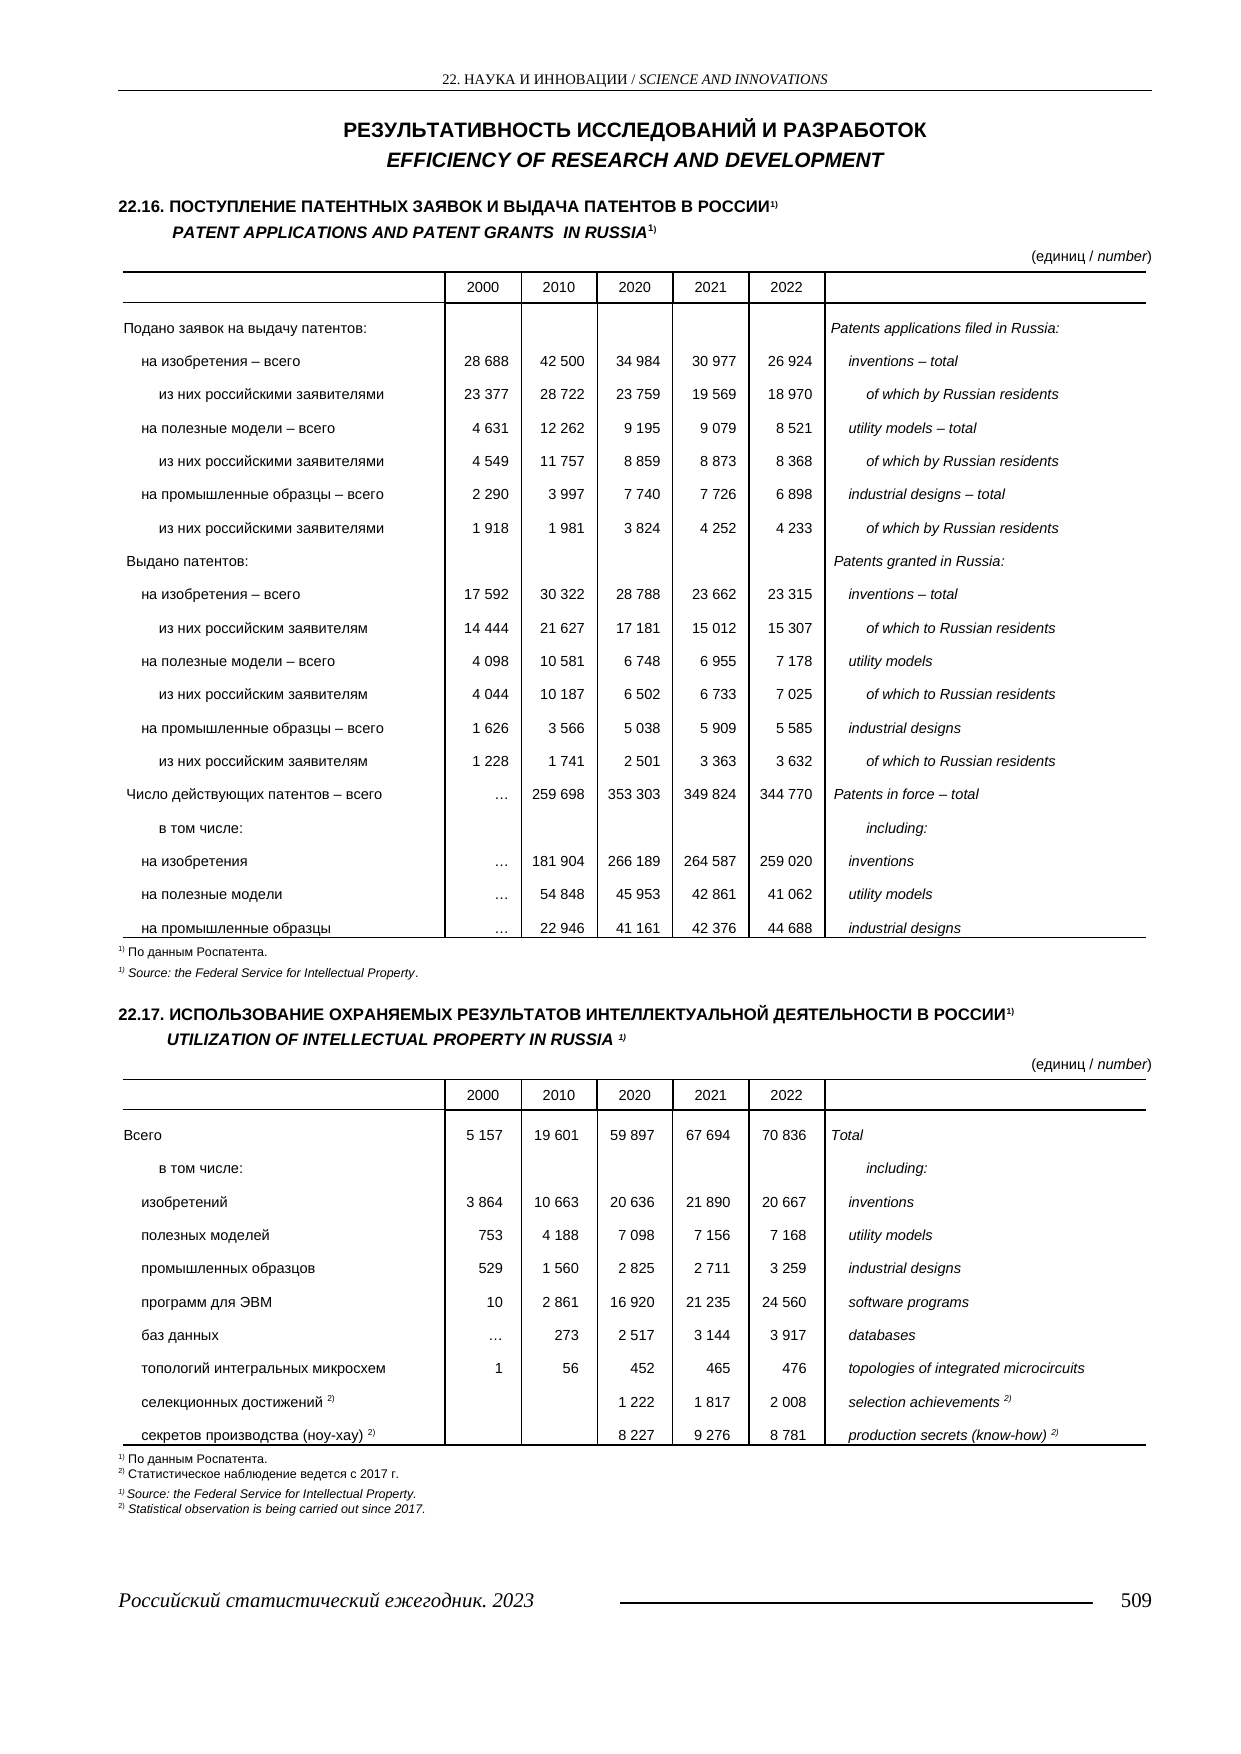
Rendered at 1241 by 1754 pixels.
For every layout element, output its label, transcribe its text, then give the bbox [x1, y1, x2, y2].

table_cell 353 303 [598, 770, 672, 803]
table_cell 8 781 [750, 1411, 824, 1444]
table_cell 12 262 [522, 404, 597, 437]
table_cell [750, 804, 824, 837]
table_cell 21 235 [673, 1278, 748, 1311]
table_cell inventions – total [826, 570, 1146, 603]
text (единиц / number) [118, 1056, 1152, 1072]
table_cell 7 025 [750, 670, 824, 703]
table_cell Всего [123, 1110, 444, 1144]
table_cell software programs [826, 1278, 1146, 1311]
table_cell 20 667 [750, 1178, 824, 1211]
table_header 2021 [674, 1080, 748, 1109]
text 2) Статистическое наблюдение ведется с 2017 г. [118, 1466, 1152, 1481]
table_cell [598, 804, 672, 837]
table_cell на полезные модели – всего [123, 404, 444, 437]
table_cell 1 626 [446, 704, 521, 737]
table_cell 28 722 [522, 370, 597, 403]
table_header 2000 [446, 273, 521, 302]
table_cell 26 924 [750, 337, 824, 370]
table_cell 41 062 [750, 870, 824, 903]
table_cell industrial designs – total [826, 470, 1146, 503]
table_cell 4 233 [750, 504, 824, 537]
table_cell of which to Russian residents [826, 737, 1146, 770]
table_cell [446, 1378, 521, 1411]
text (единиц / number) [118, 248, 1152, 265]
table_cell Patents in force – total [826, 770, 1146, 803]
table_cell из них российскими заявителями [123, 370, 444, 403]
table_cell 3 363 [673, 737, 748, 770]
table_cell 273 [522, 1311, 597, 1344]
table_cell 266 189 [598, 837, 672, 870]
table_cell [750, 1144, 824, 1178]
table_cell 4 098 [446, 637, 521, 670]
table_cell 28 688 [446, 337, 521, 370]
table_cell 1 817 [673, 1378, 748, 1411]
table_cell 54 848 [522, 870, 597, 903]
table_cell в том числе: [123, 804, 444, 837]
table_cell including: [826, 1144, 1146, 1178]
table_cell 8 873 [673, 437, 748, 470]
table_cell Patents applications filed in Russia: [826, 304, 1146, 337]
table_header 2020 [598, 1080, 672, 1109]
table_cell баз данных [123, 1311, 444, 1344]
table_cell topologies of integrated microcircuits [826, 1344, 1146, 1378]
table_cell из них российским заявителям [123, 670, 444, 703]
table_cell 24 560 [750, 1278, 824, 1311]
table_cell 30 977 [673, 337, 748, 370]
table_cell на промышленные образцы – всего [123, 704, 444, 737]
table_cell of which by Russian residents [826, 437, 1146, 470]
table_cell 344 770 [750, 770, 824, 803]
table_cell 3 824 [598, 504, 672, 537]
table_cell 3 917 [750, 1311, 824, 1344]
table_cell 10 581 [522, 637, 597, 670]
table_cell 19 601 [522, 1111, 597, 1144]
table_cell 5 585 [750, 704, 824, 737]
table_cell 1 222 [598, 1378, 672, 1411]
table_cell Patents grаnted in Russia: [826, 537, 1146, 570]
table_cell [522, 1378, 597, 1411]
table_cell 6 733 [673, 670, 748, 703]
table_cell 7 740 [598, 470, 672, 503]
table_cell [522, 1411, 597, 1444]
table_cell 15 307 [750, 604, 824, 637]
table_header 2000 [446, 1080, 521, 1109]
table_cell селекционных достижений 2) [123, 1378, 444, 1411]
table_cell 181 904 [522, 837, 597, 870]
table_cell … [446, 1311, 521, 1344]
table_header 2010 [522, 273, 596, 302]
table_cell 3 566 [522, 704, 597, 737]
table_cell 5 038 [598, 704, 672, 737]
table_cell 7 156 [673, 1211, 748, 1244]
table_cell на изобретения – всего [123, 337, 444, 370]
table_cell 3 144 [673, 1311, 748, 1344]
table_cell 1 228 [446, 737, 521, 770]
table_cell [446, 804, 521, 837]
table_cell industrial designs [826, 904, 1146, 937]
table_cell полезных моделей [123, 1211, 444, 1244]
table_cell utility models – total [826, 404, 1146, 437]
table_cell … [446, 904, 521, 937]
table_cell 7 168 [750, 1211, 824, 1244]
table_cell 28 788 [598, 570, 672, 603]
table_cell 8 521 [750, 404, 824, 437]
table_cell секретов производства (ноу-хау) 2) [123, 1411, 444, 1444]
table_cell [750, 537, 824, 570]
table_cell 259 698 [522, 770, 597, 803]
table_cell 1 560 [522, 1244, 597, 1278]
table_cell 8 227 [598, 1411, 672, 1444]
table_header [123, 273, 444, 302]
table_cell [673, 537, 748, 570]
table_cell 3 997 [522, 470, 597, 503]
table_cell inventions [826, 1178, 1146, 1211]
table_cell 1 741 [522, 737, 597, 770]
table_cell 34 984 [598, 337, 672, 370]
table_header 2010 [522, 1080, 596, 1109]
table_header [826, 273, 1146, 302]
table_cell 42 500 [522, 337, 597, 370]
table_cell Total [826, 1111, 1146, 1144]
table_header [123, 1080, 444, 1109]
table_cell 6 898 [750, 470, 824, 503]
table_cell 7 726 [673, 470, 748, 503]
table_cell 4 631 [446, 404, 521, 437]
table_cell 7 098 [598, 1211, 672, 1244]
table_cell 21 627 [522, 604, 597, 637]
table_cell 476 [750, 1344, 824, 1378]
table_cell 6 502 [598, 670, 672, 703]
table_cell 23 377 [446, 370, 521, 403]
table_cell 2 290 [446, 470, 521, 503]
table_cell 753 [446, 1211, 521, 1244]
table_cell 529 [446, 1244, 521, 1278]
table_cell на промышленные образцы – всего [123, 470, 444, 503]
table_cell 67 694 [673, 1111, 748, 1144]
table_cell из них российским заявителям [123, 604, 444, 637]
table_cell 23 759 [598, 370, 672, 403]
table_cell 452 [598, 1344, 672, 1378]
table_cell [522, 304, 597, 337]
text 1) Source: the Federal Service for Intellectual Property. [118, 965, 1152, 980]
table_cell 4 549 [446, 437, 521, 470]
table_cell 42 376 [673, 904, 748, 937]
table_cell utility models [826, 870, 1146, 903]
table_cell 20 636 [598, 1178, 672, 1211]
table_cell 4 252 [673, 504, 748, 537]
table_cell на изобретения [123, 837, 444, 870]
table_cell inventions – total [826, 337, 1146, 370]
table_cell 18 970 [750, 370, 824, 403]
table_cell из них российскими заявителями [123, 504, 444, 537]
table_cell 3 259 [750, 1244, 824, 1278]
table_cell [446, 1144, 521, 1178]
table_cell 259 020 [750, 837, 824, 870]
table_cell 2 501 [598, 737, 672, 770]
table_cell 10 187 [522, 670, 597, 703]
table_cell 2 517 [598, 1311, 672, 1344]
text 1) По данным Роспатента. [118, 1452, 1152, 1466]
table_cell [673, 304, 748, 337]
table_cell … [446, 770, 521, 803]
table_cell 45 953 [598, 870, 672, 903]
table_cell 15 012 [673, 604, 748, 637]
table_cell 14 444 [446, 604, 521, 637]
table_cell на полезные модели [123, 870, 444, 903]
table_cell из них российскими заявителями [123, 437, 444, 470]
table_cell 41 161 [598, 904, 672, 937]
table_cell 1 [446, 1344, 521, 1378]
table_cell [522, 1144, 597, 1178]
table_cell 44 688 [750, 904, 824, 937]
text 1) По данным Роспатента. [118, 945, 1152, 959]
text EFFICIENCY OF RESEARCH AND DEVELOPMENT [118, 148, 1152, 172]
table_cell 7 178 [750, 637, 824, 670]
table_cell 30 322 [522, 570, 597, 603]
table_cell 2 711 [673, 1244, 748, 1278]
table_cell 264 587 [673, 837, 748, 870]
table_cell 17 592 [446, 570, 521, 603]
table_cell production secrets (know-how) 2) [826, 1411, 1146, 1444]
table_header 2020 [598, 273, 672, 302]
table_cell 4 044 [446, 670, 521, 703]
table_cell industrial designs [826, 1244, 1146, 1278]
table_cell 16 920 [598, 1278, 672, 1311]
table_cell [522, 804, 597, 837]
table_cell 70 836 [750, 1111, 824, 1144]
table_cell [598, 304, 672, 337]
table_cell 9 195 [598, 404, 672, 437]
table_cell [750, 304, 824, 337]
table_cell 2 825 [598, 1244, 672, 1278]
table_cell 42 861 [673, 870, 748, 903]
table_cell 10 [446, 1278, 521, 1311]
table_cell 8 368 [750, 437, 824, 470]
table_cell 23 315 [750, 570, 824, 603]
table_cell 5 909 [673, 704, 748, 737]
table_cell 3 632 [750, 737, 824, 770]
table_cell of which by Russian residents [826, 370, 1146, 403]
table_cell databases [826, 1311, 1146, 1344]
table_cell 4 188 [522, 1211, 597, 1244]
table_cell 3 864 [446, 1178, 521, 1211]
table_cell 9 276 [673, 1411, 748, 1444]
table_header 2022 [750, 273, 824, 302]
table_cell utility models [826, 637, 1146, 670]
table_header 2022 [750, 1080, 824, 1109]
table_cell 2 008 [750, 1378, 824, 1411]
table_cell 5 157 [446, 1111, 521, 1144]
table_cell [598, 1144, 672, 1178]
table_cell из них российским заявителям [123, 737, 444, 770]
text 22.17. использование охраняемых результатов интеллектуальной деятельности в россиИ1) [118, 1005, 1152, 1024]
table_cell of which to Russian residents [826, 670, 1146, 703]
text 22.16. ПоступлениЕ патентных заЯвок и выдаЧа ПАТЕНТОВ В РОССИИ1) [118, 197, 1152, 216]
table_cell [522, 537, 597, 570]
table_header [826, 1080, 1146, 1109]
table_cell Выдано патентов: [123, 537, 444, 570]
table_cell Подано заявок на выдачу патентов: [123, 303, 444, 337]
table_cell 23 662 [673, 570, 748, 603]
table_header 2021 [674, 273, 748, 302]
table_cell 1 918 [446, 504, 521, 537]
table_cell в том числе: [123, 1144, 444, 1178]
table_cell of which to Russian residents [826, 604, 1146, 637]
table_cell на промышленные образцы [123, 904, 444, 937]
table_cell программ для ЭВМ [123, 1278, 444, 1311]
text 2) Statistical observation is being carried out since 2017. [118, 1501, 1152, 1516]
table_cell 56 [522, 1344, 597, 1378]
text РЕЗУЛЬТАТИВНОСТЬ ИССЛЕДОВАНИЙ И РАЗРАБОТОК [118, 118, 1152, 142]
table_cell 8 859 [598, 437, 672, 470]
table_cell [446, 537, 521, 570]
table_cell 22 946 [522, 904, 597, 937]
table_cell … [446, 837, 521, 870]
table_cell 19 569 [673, 370, 748, 403]
table_cell inventions [826, 837, 1146, 870]
table_cell [446, 1411, 521, 1444]
table_cell 59 897 [598, 1111, 672, 1144]
table_cell … [446, 870, 521, 903]
table_cell utility models [826, 1211, 1146, 1244]
table_cell including: [826, 804, 1146, 837]
table_cell [598, 537, 672, 570]
table_cell 17 181 [598, 604, 672, 637]
table_cell 6 955 [673, 637, 748, 670]
table_cell топологий интегральных микросхем [123, 1344, 444, 1378]
table_cell на изобретения – всего [123, 570, 444, 603]
table_cell 21 890 [673, 1178, 748, 1211]
table_cell изобретений [123, 1178, 444, 1211]
table_cell [673, 804, 748, 837]
text 1) Source: the Federal Service for Intellectual Property. [118, 1487, 1152, 1501]
table_cell 465 [673, 1344, 748, 1378]
text UTILIZATION OF INTELLECTUAL property IN RUSSIA 1) [167, 1030, 1152, 1049]
table_cell на полезные модели – всего [123, 637, 444, 670]
table_cell 11 757 [522, 437, 597, 470]
table_cell 349 824 [673, 770, 748, 803]
table_cell промышленных образцов [123, 1244, 444, 1278]
table_cell 1 981 [522, 504, 597, 537]
table_cell 10 663 [522, 1178, 597, 1211]
table_cell industrial designs [826, 704, 1146, 737]
table_cell [446, 304, 521, 337]
table_cell selection achievements 2) [826, 1378, 1146, 1411]
table_cell 9 079 [673, 404, 748, 437]
table_cell [673, 1144, 748, 1178]
text Patent applications and patent grants IN RUSSIA1) [165, 223, 1152, 242]
table_cell 2 861 [522, 1278, 597, 1311]
table_cell of which by Russian residents [826, 504, 1146, 537]
table_cell Число действующих патентов – всего [123, 770, 444, 803]
table_cell 6 748 [598, 637, 672, 670]
